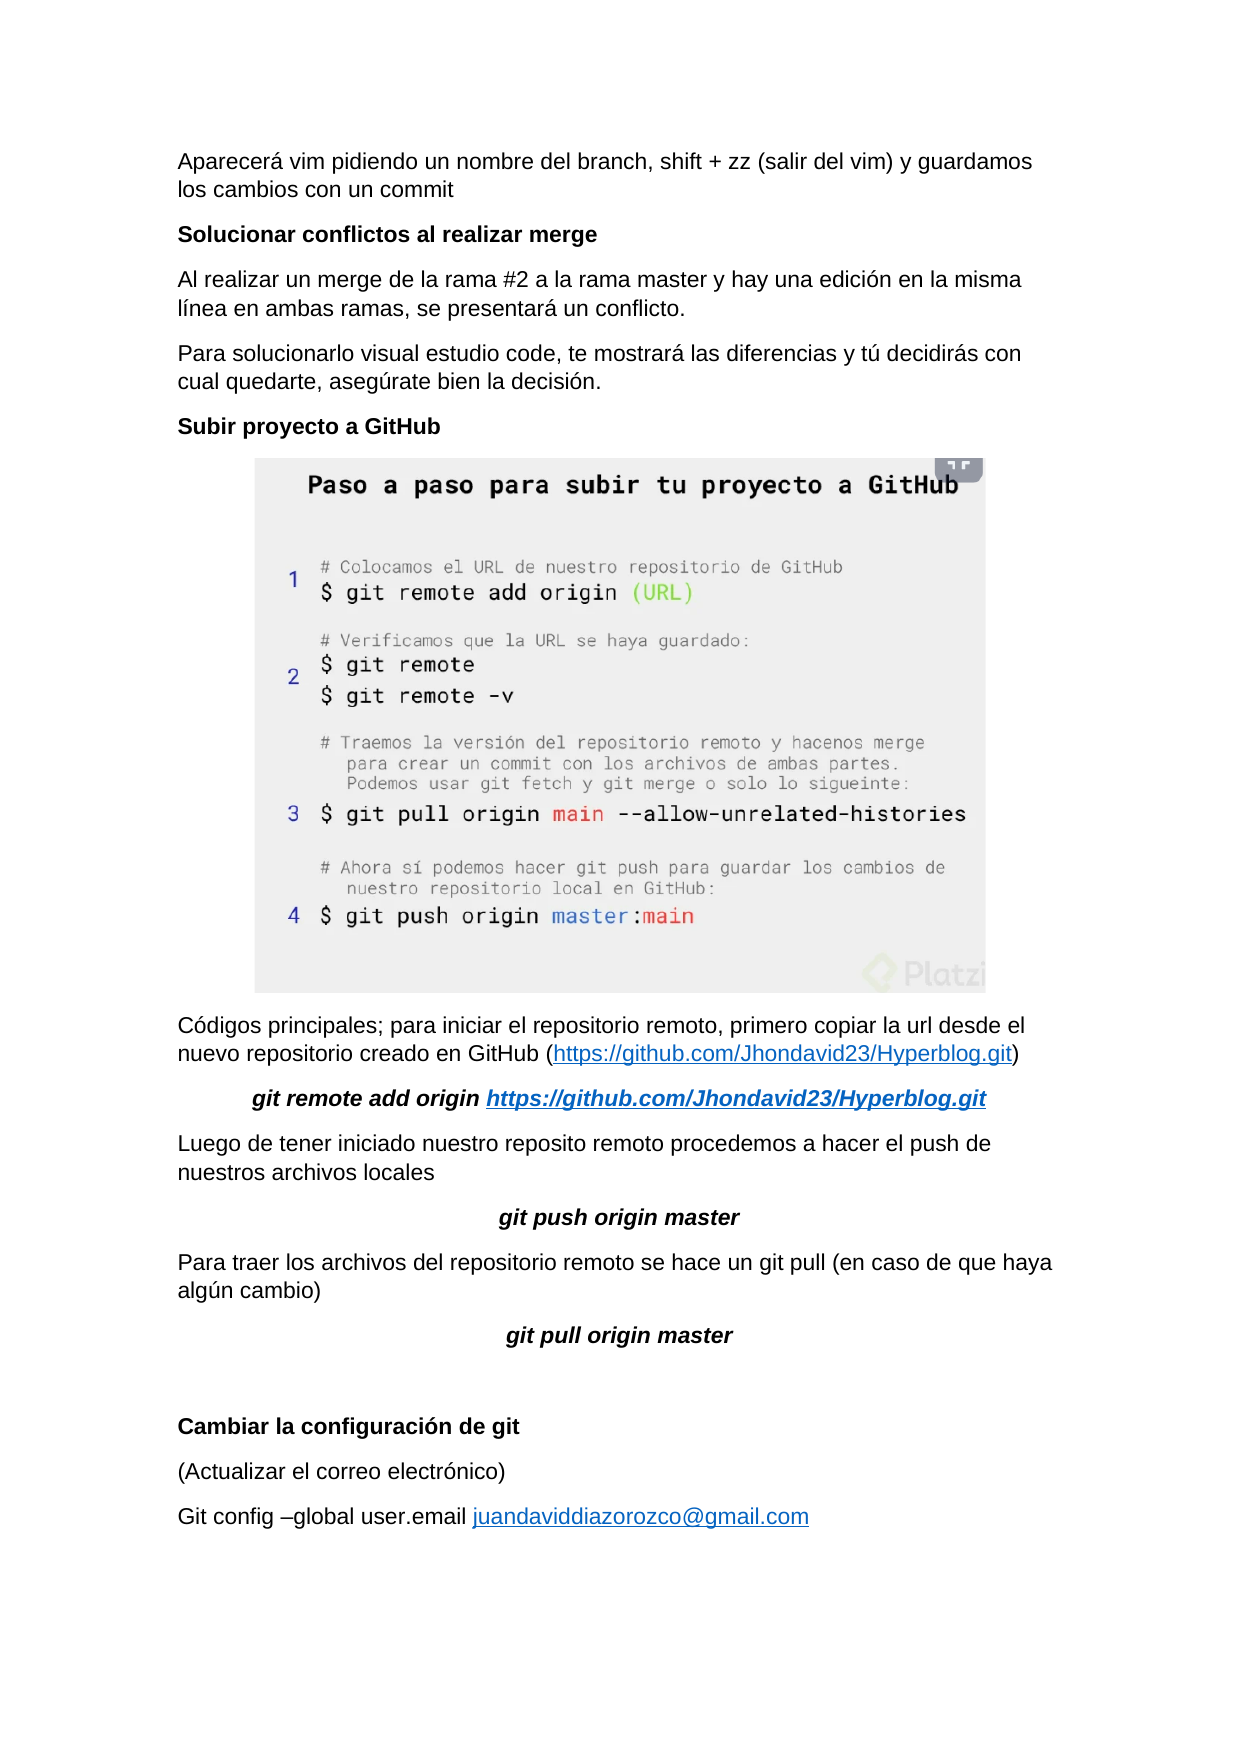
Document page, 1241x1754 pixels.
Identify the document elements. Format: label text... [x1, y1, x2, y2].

text Códigos principales; para iniciar el repositorio remoto, primero copiar la url desde el nuevo repositorio creado en GitHub (https://github.com/Jhondavid23/Hyperblog.git) [177, 1012, 1063, 1066]
text git remote add origin https://github.com/Jhondavid23/Hyperblog.git [177, 1085, 1063, 1111]
text Para traer los archivos del repositorio remoto se hace un git pull (en caso de que haya algún cambio) [177, 1249, 1063, 1304]
text git push origin master [177, 1204, 1063, 1230]
text Subir proyecto a GitHub [177, 413, 1063, 440]
text Luego de tener iniciado nuestro reposito remoto procedemos a hacer el push de nuestros archivos locales [177, 1130, 1063, 1185]
text Git config –global user.email juandaviddiazorozco@gmail.com [177, 1503, 1063, 1529]
text (Actualizar el correo electrónico) [177, 1458, 1063, 1484]
text Al realizar un merge de la rama #2 a la rama master y hay una edición en la misma línea en ambas ramas, se presentará un conflicto. [177, 266, 1063, 321]
picture [254, 458, 986, 993]
text Solucionar conflictos al realizar merge [177, 221, 1063, 247]
text Para solucionarlo visual estudio code, te mostrará las diferencias y tú decidirás con cual quedarte, asegúrate bien la decisión. [177, 340, 1063, 394]
text git pull origin master [177, 1322, 1063, 1349]
text Cambiar la configuración de git [177, 1413, 1063, 1439]
text Aparecerá vim pidiendo un nombre del branch, shift + zz (salir del vim) y guardamos los cambios con un commit [177, 148, 1063, 202]
